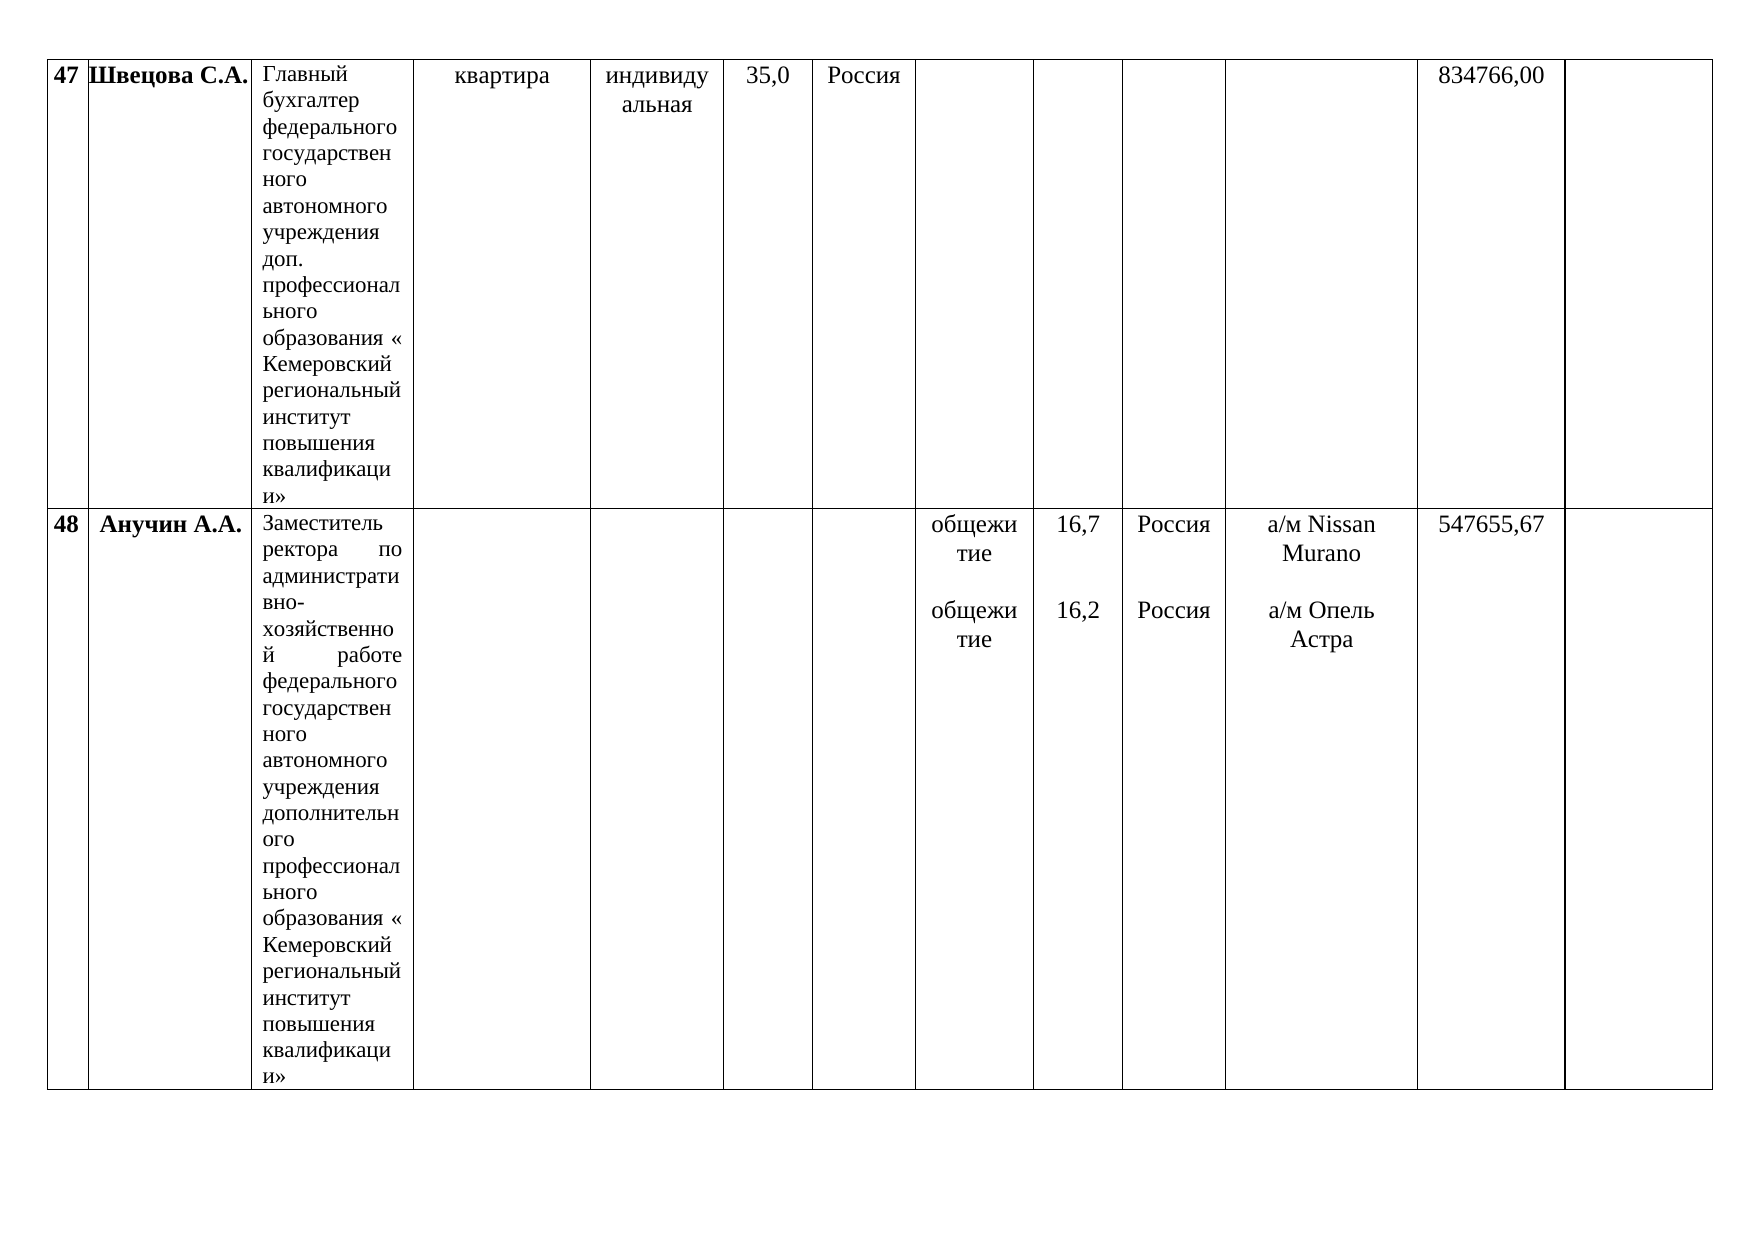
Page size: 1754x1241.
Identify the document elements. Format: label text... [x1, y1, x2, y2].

table_cell [1123, 60, 1225, 508]
table_cell Главный бухгалтер федерального государственного автономного учреждения доп. профессионального образования « Кемеровский региональный институт повышения квалификации» [252, 60, 413, 508]
table_cell Швецова С.А. [89, 60, 251, 508]
table_cell [1226, 60, 1417, 508]
table_cell [813, 509, 915, 1089]
table_cell 47 [48, 60, 88, 508]
table_cell Россия [813, 60, 915, 508]
table_cell [1034, 60, 1122, 508]
table_cell индивидуальная [591, 60, 723, 508]
table_cell 834766,00 [1418, 60, 1564, 508]
table_cell а/м Nissan Murano а/м Опель Астра [1226, 509, 1417, 1089]
table_cell [1566, 509, 1712, 1089]
table_cell 547655,67 [1418, 509, 1564, 1089]
table_cell квартира [414, 60, 590, 508]
table_cell [414, 509, 590, 1089]
table_cell Анучин А.А. [89, 509, 251, 1089]
table_cell 35,0 [724, 60, 812, 508]
table_cell 48 [48, 509, 88, 1089]
table_cell [1566, 60, 1712, 508]
table_cell [916, 60, 1033, 508]
table_cell 16,7 16,2 [1034, 509, 1122, 1089]
table_cell Заместитель ректора по административно-хозяйственной работе федерального государственного автономного учреждения дополнительного профессионального образования « Кемеровский региональный институт повышения квалификации» [252, 509, 413, 1089]
table_cell общежитие общежитие [916, 509, 1033, 1089]
table_cell [724, 509, 812, 1089]
table_cell [591, 509, 723, 1089]
table_cell Россия Россия [1123, 509, 1225, 1089]
